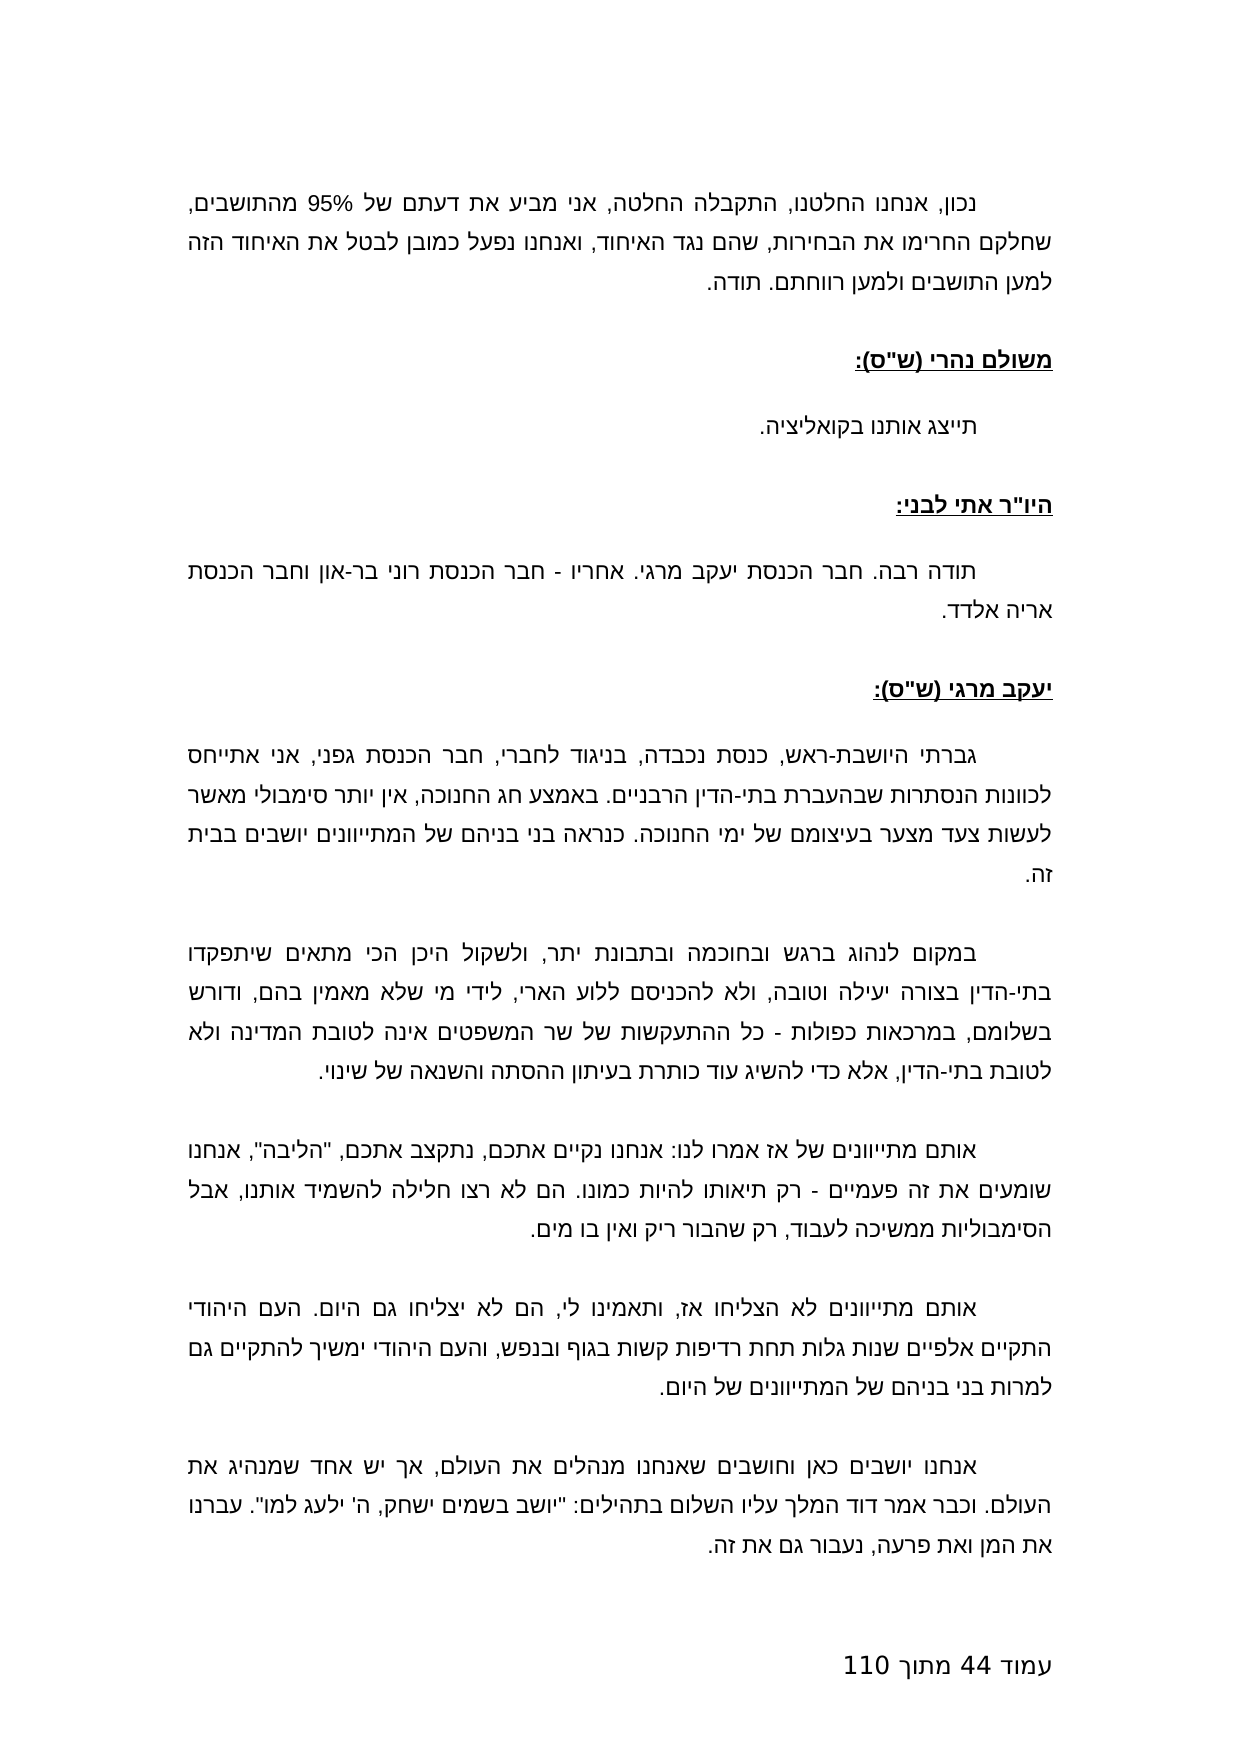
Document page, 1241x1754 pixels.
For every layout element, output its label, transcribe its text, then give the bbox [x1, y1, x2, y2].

text במקום לנהוג ברגש ובחוכמה ובתבונת יתר, ולשקול היכן הכי מתאים שיתפקדו בתי-הדין בצורה יעילה וטובה, ולא להכניסם ללוע הארי, לידי מי שלא מאמין בהם, ודורש בשלומם, במרכאות כפולות - כל ההתעקשות של שר המשפטים אינה לטובת המדינה ולא לטובת בתי-הדין, אלא כדי להשיג עוד כותרת בעיתון ההסתה והשנאה של שינוי. [187, 940, 1053, 1084]
text היו"ר אתי לבני: [187, 492, 1053, 518]
text גברתי היושבת-ראש, כנסת נכבדה, בניגוד לחברי, חבר הכנסת גפני, אני אתייחס לכוונות הנסתרות שבהעברת בתי-הדין הרבניים. באמצע חג החנוכה, אין יותר סימבולי מאשר לעשות צעד מצער בעיצומם של ימי החנוכה. כנראה בני בניהם של המתייוונים יושבים בבית זה. [187, 742, 1053, 887]
text יעקב מרגי (ש"ס): [187, 676, 1053, 703]
text נכון, אנחנו החלטנו, התקבלה החלטה, אני מביע את דעתם של 95% מהתושבים, שחלקם החרימו את הבחירות, שהם נגד האיחוד, ואנחנו נפעל כמובן לבטל את האיחוד הזה למען התושבים ולמען רווחתם. תודה. [187, 189, 1053, 295]
text תייצג אותנו בקואליציה. [187, 413, 1053, 439]
text אותם מתייוונים לא הצליחו אז, ותאמינו לי, הם לא יצליחו גם היום. העם היהודי התקיים אלפיים שנות גלות תחת רדיפות קשות בגוף ובנפש, והעם היהודי ימשיך להתקיים גם למרות בני בניהם של המתייוונים של היום. [187, 1295, 1053, 1400]
text אותם מתייוונים של אז אמרו לנו: אנחנו נקיים אתכם, נתקצב אתכם, "הליבה", אנחנו שומעים את זה פעמיים - רק תיאותו להיות כמונו. הם לא רצו חלילה להשמיד אותנו, אבל הסימבוליות ממשיכה לעבוד, רק שהבור ריק ואין בו מים. [187, 1137, 1053, 1242]
text תודה רבה. חבר הכנסת יעקב מרגי. אחריו - חבר הכנסת רוני בר-און וחבר הכנסת אריה אלדד. [187, 558, 1053, 624]
text משולם נהרי (ש"ס): [187, 347, 1053, 374]
text אנחנו יושבים כאן וחושבים שאנחנו מנהלים את העולם, אך יש אחד שמנהיג את העולם. וכבר אמר דוד המלך עליו השלום בתהילים: "יושב בשמים ישחק, ה' ילעג למו". עברנו את המן ואת פרעה, נעבור גם את זה. [187, 1453, 1053, 1558]
